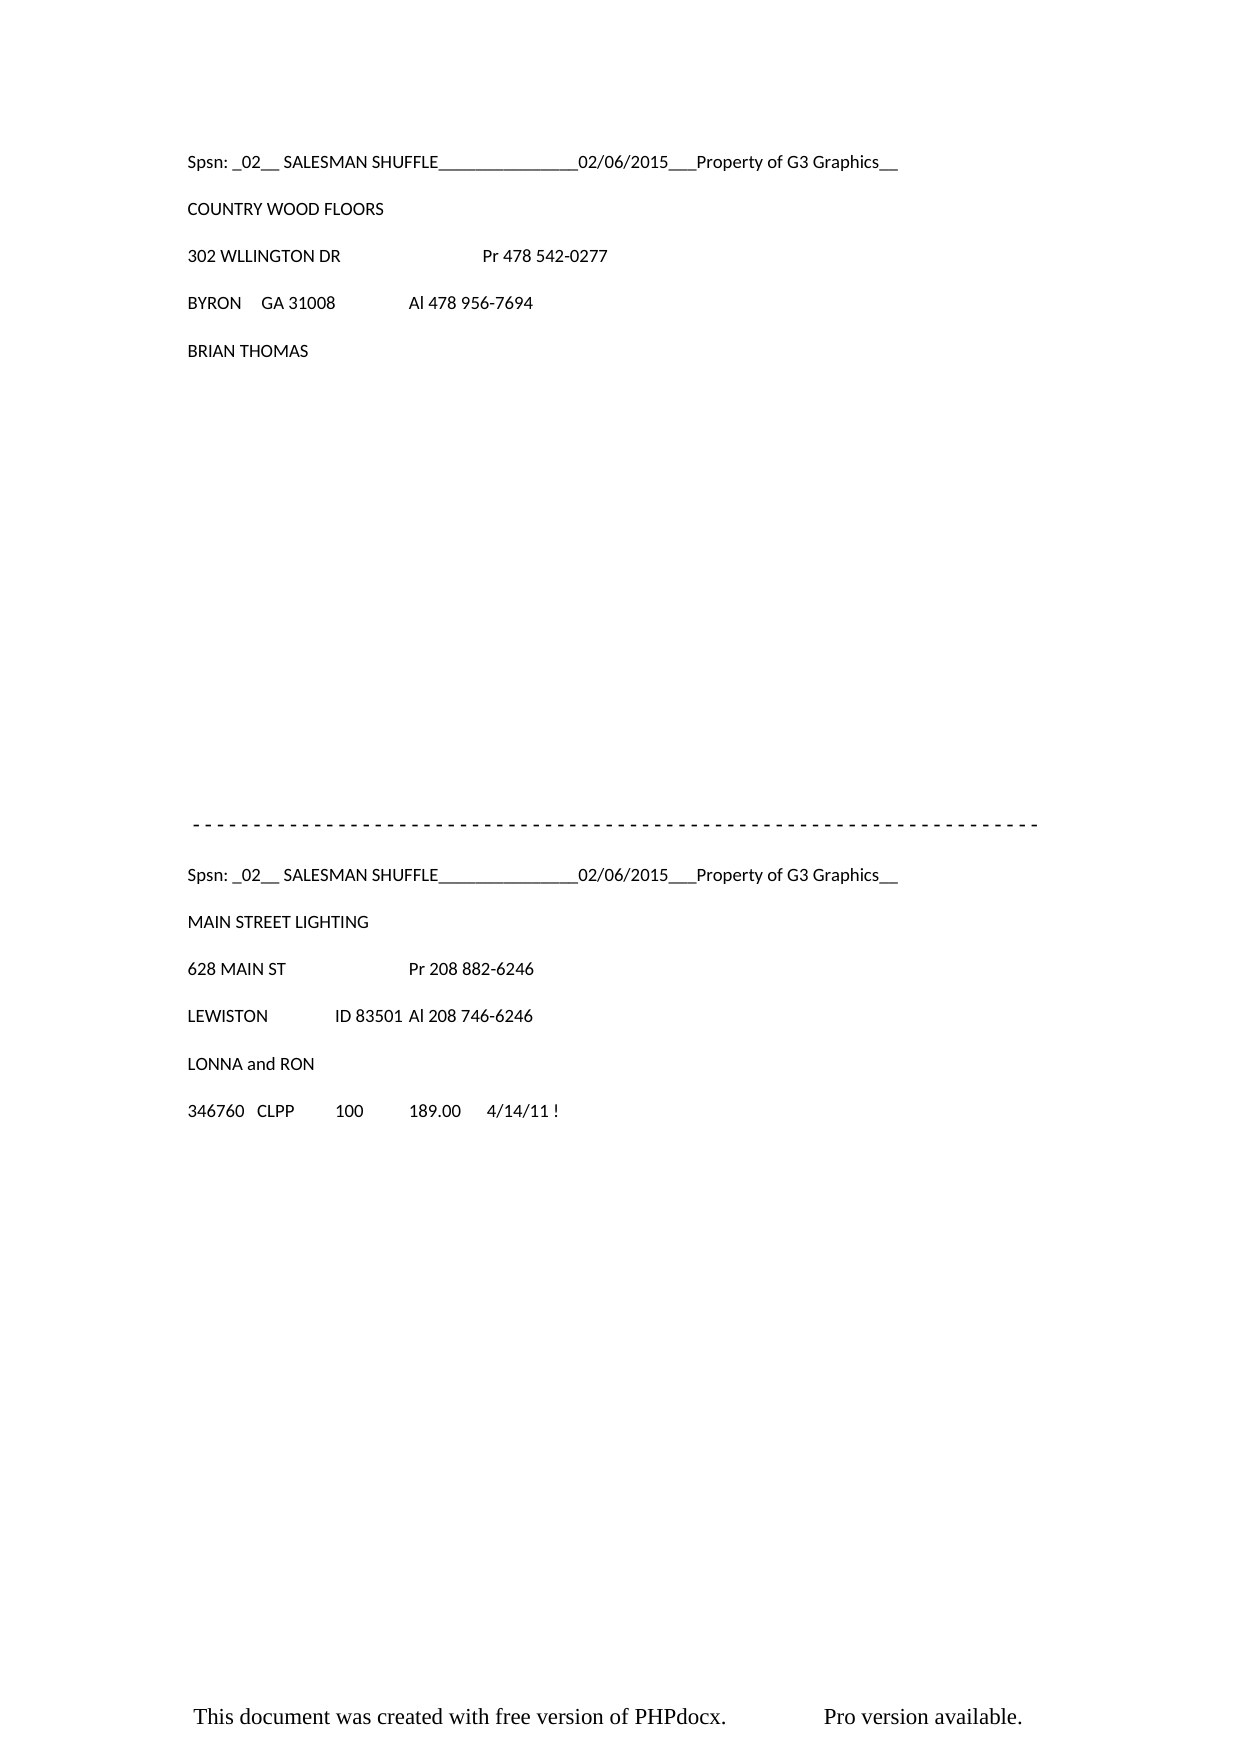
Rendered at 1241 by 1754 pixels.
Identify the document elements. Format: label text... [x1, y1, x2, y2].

text COUNTRY WOOD FLOORS [187, 197, 1053, 220]
text BRIAN THOMAS [187, 339, 1053, 362]
text 302 WLLINGTON DR Pr 478 542-0277 [187, 244, 1053, 267]
text Spsn: _02__ SALESMAN SHUFFLE_______________02/06/2015___Property of G3 Graphics__ [187, 863, 1053, 886]
text Spsn: _02__ SALESMAN SHUFFLE_______________02/06/2015___Property of G3 Graphics__ [187, 150, 1053, 173]
text LEWISTON ID 83501 Al 208 746-6246 [187, 1005, 1053, 1028]
text LONNA and RON [187, 1052, 1053, 1075]
text 346760 CLPP 100 189.00 4/14/11 ! [187, 1099, 1053, 1122]
text 628 MAIN ST Pr 208 882-6246 [187, 957, 1053, 980]
text BYRON GA 31008 Al 478 956-7694 [187, 292, 1053, 314]
text MAIN STREET LIGHTING [187, 910, 1053, 933]
text - - - - - - - - - - - - - - - - - - - - - - - - - - - - - - - - - - - - - - - - - - - - - - - - - - - - - - - - - - - - - - - - - - - - - - [187, 810, 1053, 838]
